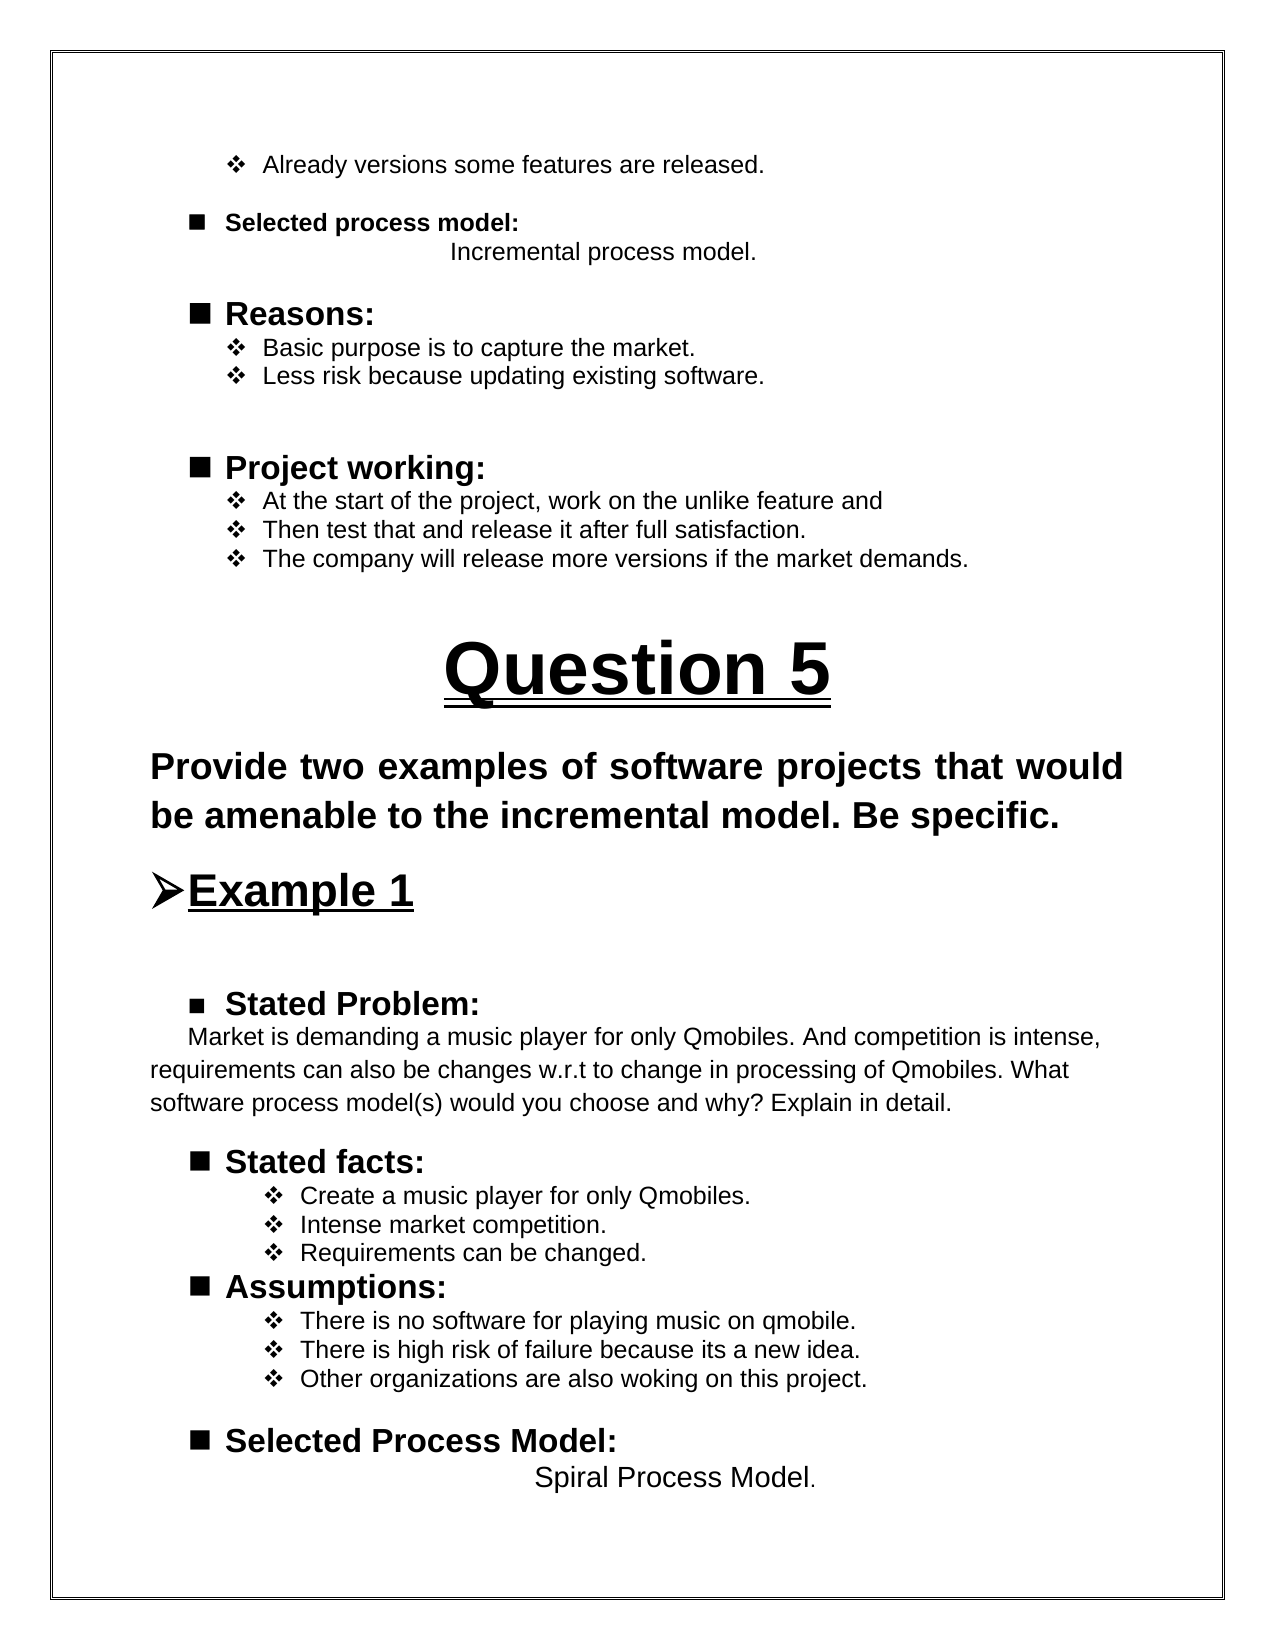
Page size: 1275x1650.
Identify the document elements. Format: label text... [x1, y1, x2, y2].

list Stated facts: [187, 1142, 1125, 1181]
text Provide two examples of software projects that would be amenable to the incremental model. Be specific. [150, 744, 1125, 837]
list There is high risk of failure because its a new idea. [262, 1335, 1125, 1363]
list Project working: [187, 448, 1125, 486]
list Stated Problem: [187, 984, 1125, 1022]
list Intense market competition. [262, 1209, 1125, 1238]
list Example 1 [150, 864, 1125, 917]
list Other organizations are also woking on this project. [262, 1363, 1125, 1392]
list At the start of the project, work on the unlike feature and [225, 486, 1125, 515]
list Reasons: [187, 294, 1125, 332]
list Basic purpose is to capture the market. [225, 332, 1125, 361]
text Spiral Process Model. [225, 1460, 1125, 1493]
list Selected Process Model: [187, 1421, 1125, 1460]
list The company will release more versions if the market demands. [225, 544, 1125, 573]
list Selected process model: [187, 208, 1125, 236]
text Market is demanding a music player for only Qmobiles. And competition is intense, requirements can also be changes w.r.t to change in processing of Qmobiles. What software process model(s) would you choose and why? Explain in detail. [150, 1022, 1125, 1117]
list Assumptions: [187, 1267, 1125, 1306]
text Question 5 [150, 624, 1125, 710]
list There is no software for playing music on qmobile. [262, 1306, 1125, 1335]
list Then test that and release it after full satisfaction. [225, 515, 1125, 544]
list Create a music player for only Qmobiles. [262, 1181, 1125, 1209]
list Already versions some features are released. [225, 150, 1125, 179]
list Less risk because updating existing software. [225, 361, 1125, 390]
list Requirements can be changed. [262, 1238, 1125, 1267]
text Incremental process model. [150, 236, 1125, 265]
